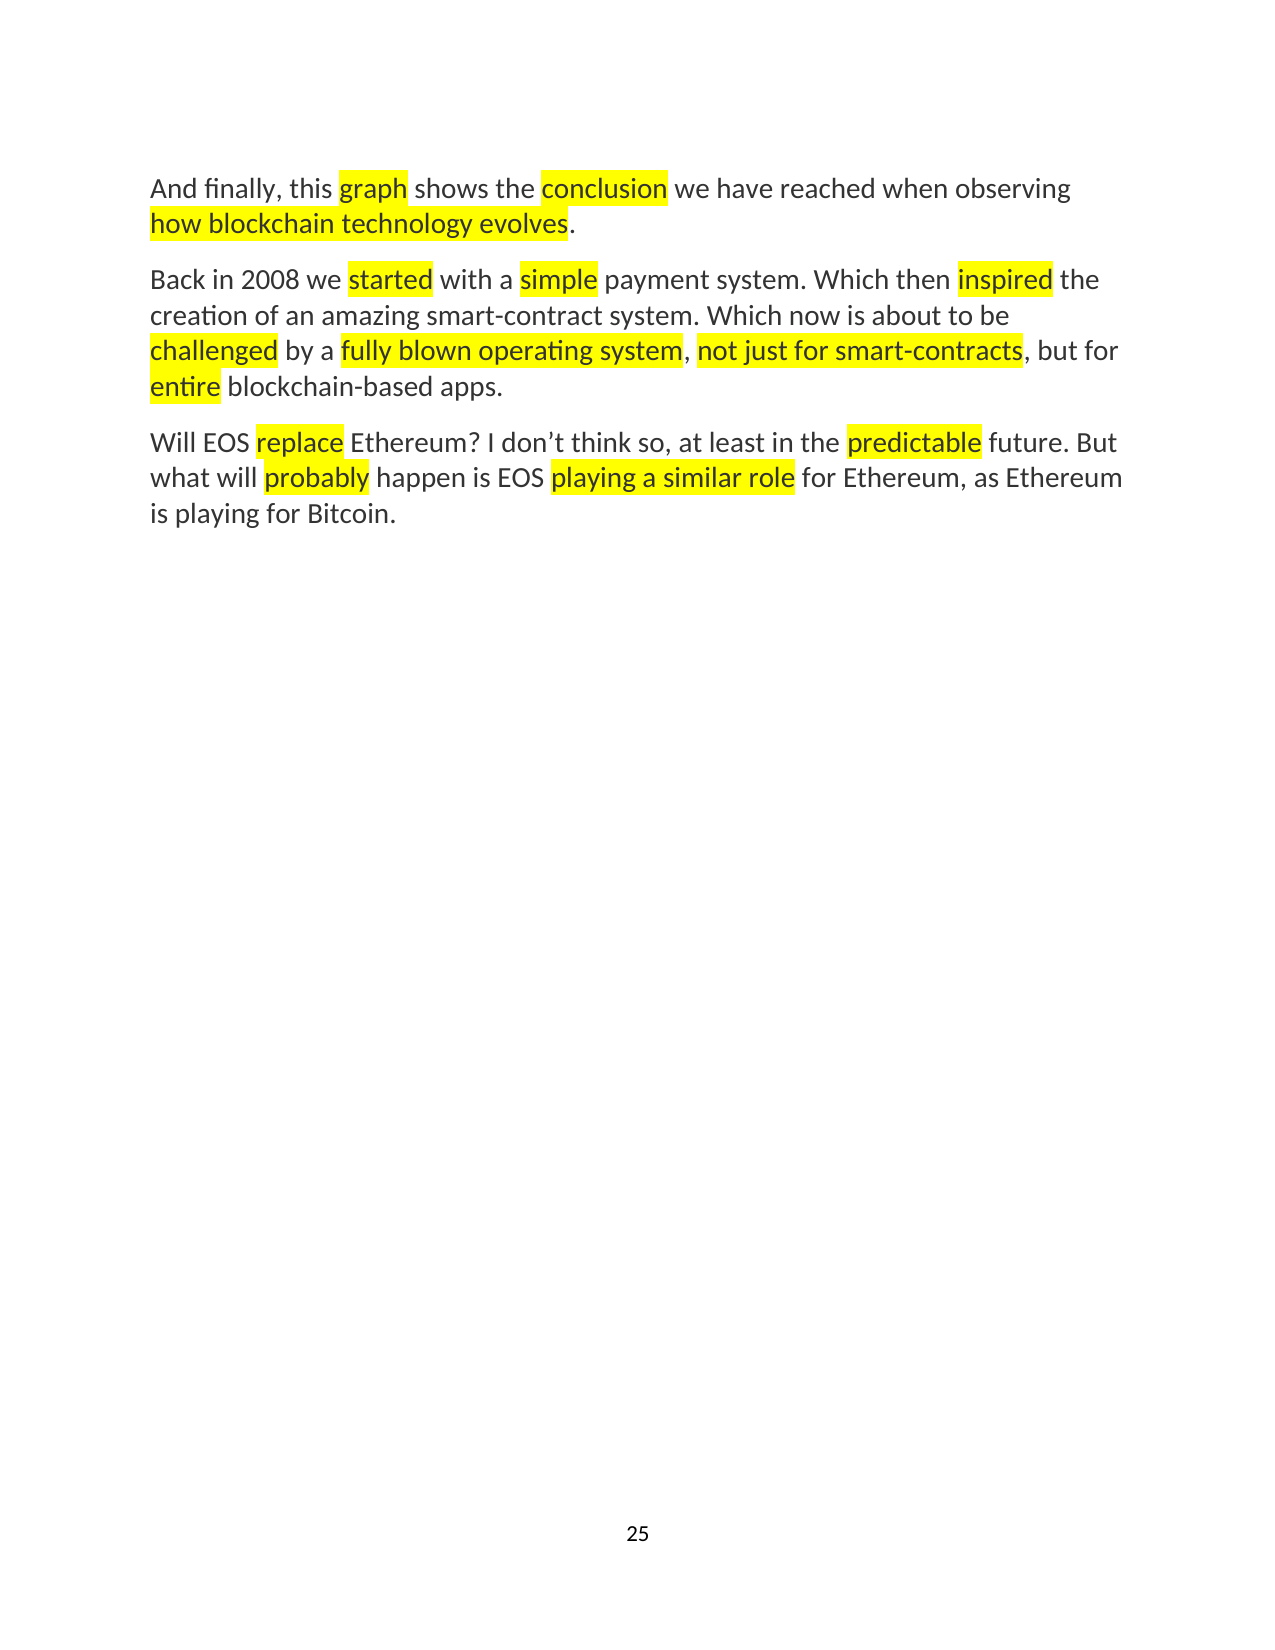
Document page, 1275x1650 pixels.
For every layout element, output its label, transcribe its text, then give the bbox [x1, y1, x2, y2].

text Will EOS replace Ethereum? I don’t think so, at least in the predictable future. But what will probably happen is EOS playing a similar role for Ethereum, as Ethereum is playing for Bitcoin. [150, 424, 1125, 531]
text Back in 2008 we started with a simple payment system. Which then inspired the creation of an amazing smart-contract system. Which now is about to be challenged by a fully blown operating system, not just for smart-contracts, but for entire blockchain-based apps. [150, 261, 1125, 404]
text And finally, this graph shows the conclusion we have reached when observing how blockchain technology evolves. [568, 170, 1125, 241]
text And finally, this graph shows the conclusion we have reached when observing how blockchain technology evolves. [150, 170, 339, 206]
